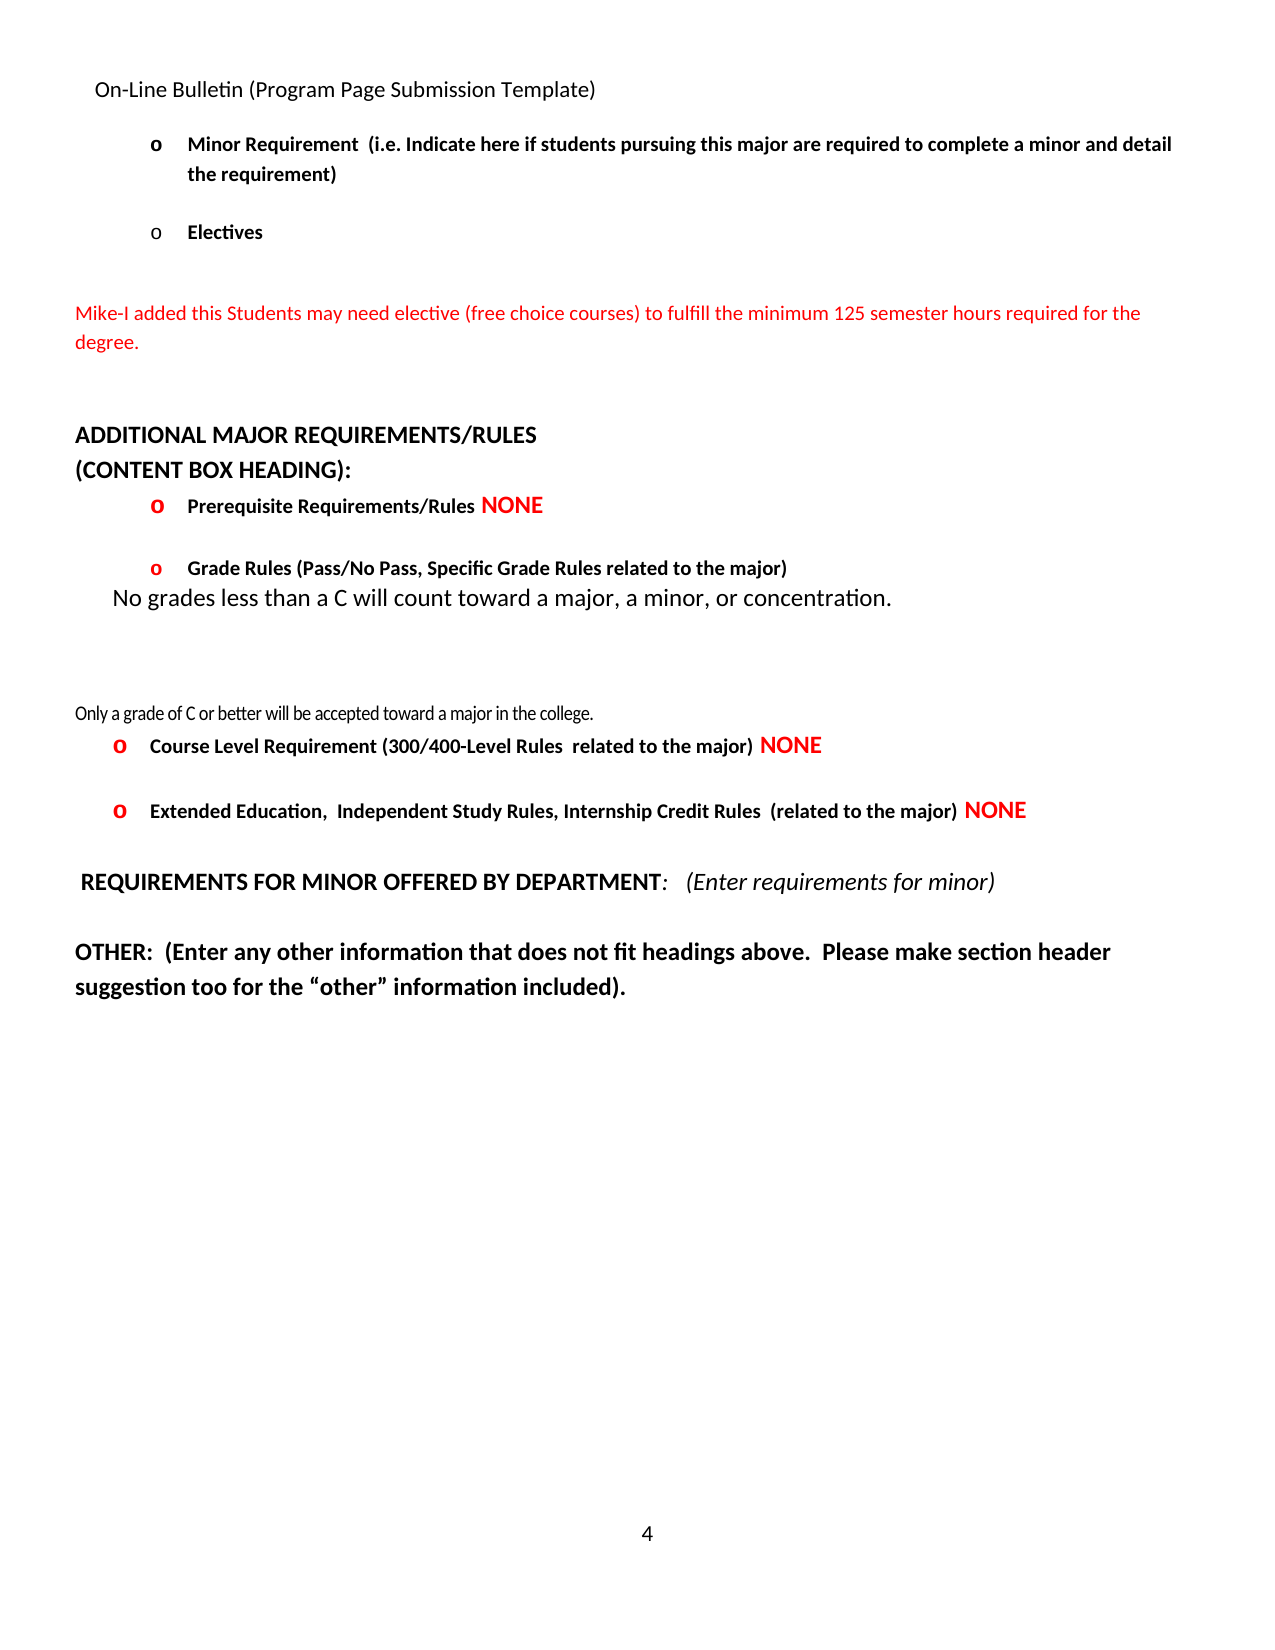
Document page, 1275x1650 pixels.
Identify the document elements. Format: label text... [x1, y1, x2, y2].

text REQUIREMENTS FOR MINOR OFFERED BY DEPARTMENT: (Enter requirements for minor) [75, 866, 1200, 897]
text Only a grade of C or better will be accepted toward a major in the college. [75, 700, 1200, 725]
list Grade Rules (Pass/No Pass, Specific Grade Rules related to the major) [150, 555, 1200, 582]
list Prerequisite Requirements/Rules NONE [150, 490, 1200, 521]
list Minor Requirement (i.e. Indicate here if students pursuing this major are required to complete a minor and detail the requirement) [150, 131, 1200, 187]
text Mike-I added this Students may need elective (free choice courses) to fulfill the minimum 125 semester hours required for the degree. [75, 300, 1200, 354]
list Extended Education, Independent Study Rules, Internship Credit Rules (related to the major) NONE [112, 794, 1200, 826]
list Electives [150, 219, 1200, 246]
text OTHER: (Enter any other information that does not fit headings above. Please make section header suggestion too for the “other” information included). [75, 936, 1200, 1002]
list Course Level Requirement (300/400-Level Rules related to the major) NONE [112, 729, 1200, 761]
text No grades less than a C will count toward a major, a minor, or concentration. [112, 582, 1200, 612]
text (CONTENT BOX HEADING): [75, 455, 1200, 485]
text ADDITIONAL MAJOR REQUIREMENTS/RULES [75, 420, 1200, 450]
